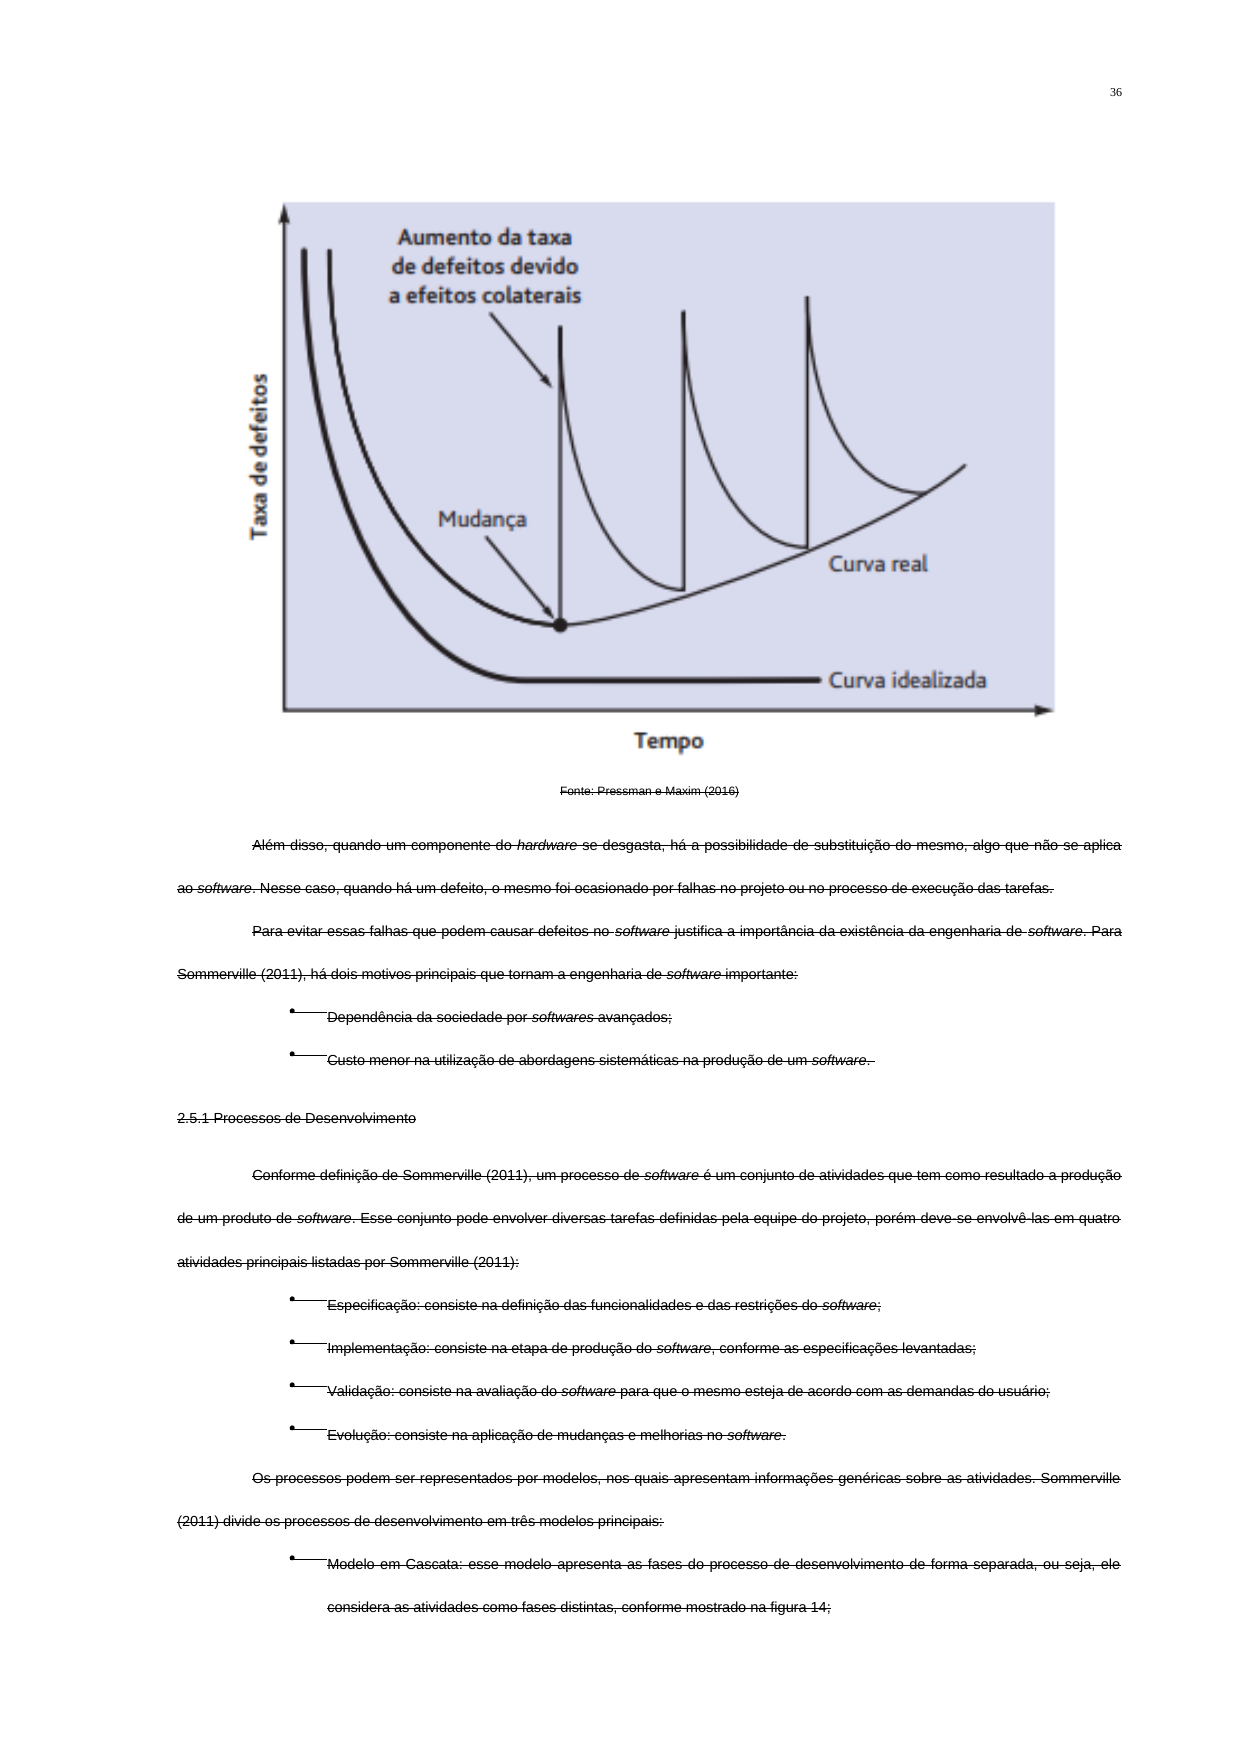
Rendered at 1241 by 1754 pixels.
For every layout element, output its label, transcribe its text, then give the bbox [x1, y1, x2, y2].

text Os processos podem ser representados por modelos, nos quais apresentam informações genéricas sobre as atividades. Sommerville (2011) divide os processos de desenvolvimento em três modelos principais: [177, 1458, 1122, 1529]
text Para evitar essas falhas que podem causar defeitos no software justifica a importância da existência da engenharia de software. Para Sommerville (2011), há dois motivos principais que tornam a engenharia de software importante: [177, 911, 1122, 983]
list Modelo em Cascata: esse modelo apresenta as fases do processo de desenvolvimento de forma separada, ou seja, ele considera as atividades como fases distintas, conforme mostrado na figura 14; [289, 1544, 1122, 1616]
list Validação: consiste na avaliação do software para que o mesmo esteja de acordo com as demandas do usuário; [289, 1371, 1122, 1400]
text 2.5.1 Processos de Desenvolvimento [177, 1098, 1122, 1127]
list Implementação: consiste na etapa de produção do software, conforme as especificações levantadas; [289, 1328, 1122, 1357]
picture [177, 177, 1127, 760]
list Custo menor na utilização de abordagens sistemáticas na produção de um software. [289, 1040, 1122, 1069]
text Fonte: Pressman e Maxim (2016) [177, 774, 1122, 798]
list Especificação: consiste na definição das funcionalidades e das restrições do software; [289, 1285, 1122, 1313]
text Além disso, quando um componente do hardware se desgasta, há a possibilidade de substituição do mesmo, algo que não se aplica ao software. Nesse caso, quando há um defeito, o mesmo foi ocasionado por falhas no projeto ou no processo de execução das tarefas. [177, 824, 1122, 896]
list Evolução: consiste na aplicação de mudanças e melhorias no software. [289, 1414, 1122, 1443]
text Conforme definição de Sommerville (2011), um processo de software é um conjunto de atividades que tem como resultado a produção de um produto de software. Esse conjunto pode envolver diversas tarefas definidas pela equipe do projeto, porém deve-se envolvê-las em quatro atividades principais listadas por Sommerville (2011): [177, 1155, 1122, 1270]
list Dependência da sociedade por softwares avançados; [289, 997, 1122, 1026]
